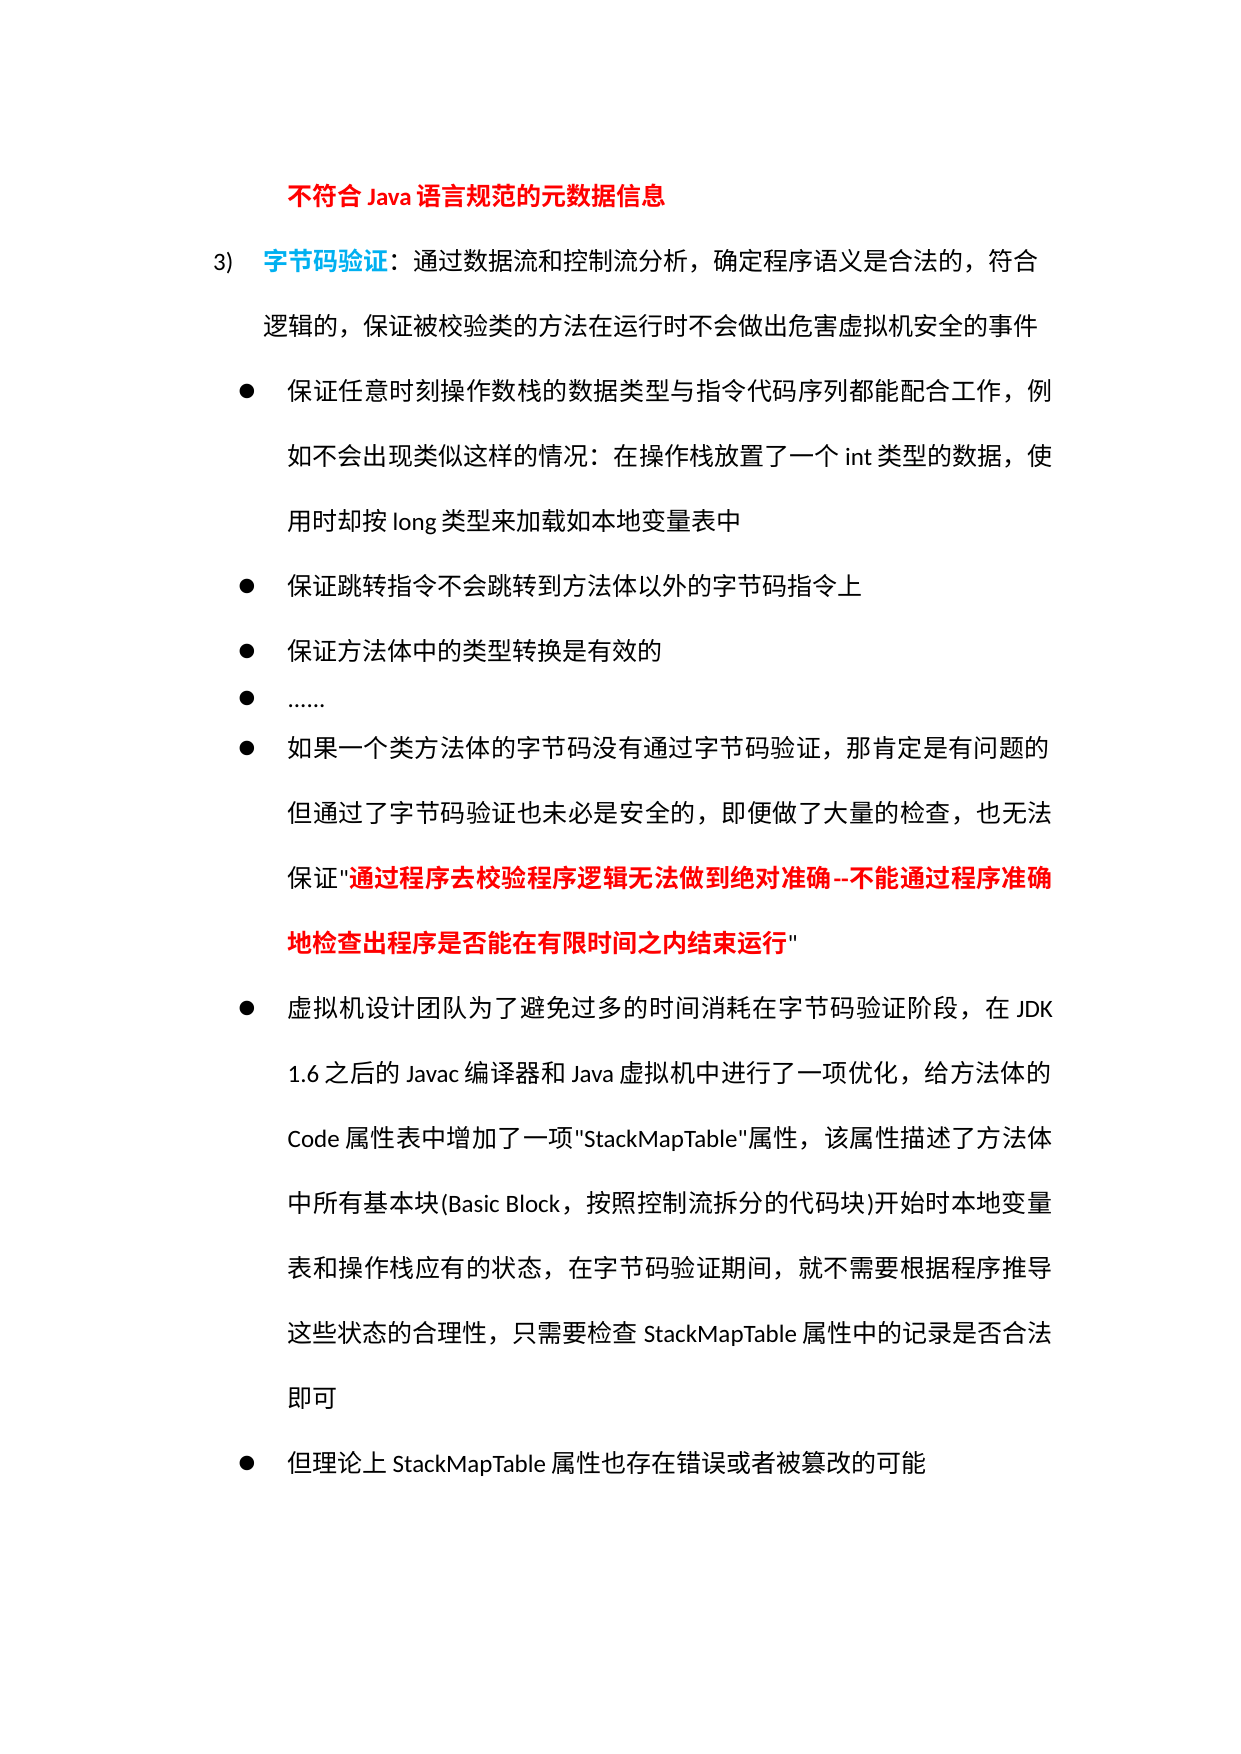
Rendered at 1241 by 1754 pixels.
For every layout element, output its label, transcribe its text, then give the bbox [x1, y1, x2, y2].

list 字节码验证：通过数据流和控制流分析，确定程序语义是合法的，符合逻辑的，保证被校验类的方法在运行时不会做出危害虚拟机安全的事件 [213, 227, 1053, 357]
list 如果一个类方法体的字节码没有通过字节码验证，那肯定是有问题的，但通过了字节码验证也未必是安全的，即便做了大量的检查，也无法保证"通过程序去校验程序逻辑无法做到绝对准确--不能通过程序准确地检查出程序是否能在有限时间之内结束运行" [237, 714, 1053, 974]
list 虚拟机设计团队为了避免过多的时间消耗在字节码验证阶段，在JDK 1.6之后的Javac编译器和Java虚拟机中进行了一项优化，给方法体的Code属性表中增加了一项"StackMapTable"属性，该属性描述了方法体中所有基本块(Basic Block，按照控制流拆分的代码块)开始时本地变量表和操作栈应有的状态，在字节码验证期间，就不需要根据程序推导这些状态的合理性，只需要检查StackMapTable属性中的记录是否合法即可 [237, 974, 1053, 1429]
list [237, 162, 1053, 227]
list 但理论上StackMapTable属性也存在错误或者被篡改的可能 [237, 1429, 1053, 1494]
list 保证任意时刻操作数栈的数据类型与指令代码序列都能配合工作，例如不会出现类似这样的情况：在操作栈放置了一个int类型的数据，使用时却按long类型来加载如本地变量表中 [237, 357, 1053, 552]
list ...... [237, 682, 1053, 714]
list 保证方法体中的类型转换是有效的 [237, 617, 1053, 682]
list 保证跳转指令不会跳转到方法体以外的字节码指令上 [237, 552, 1053, 617]
